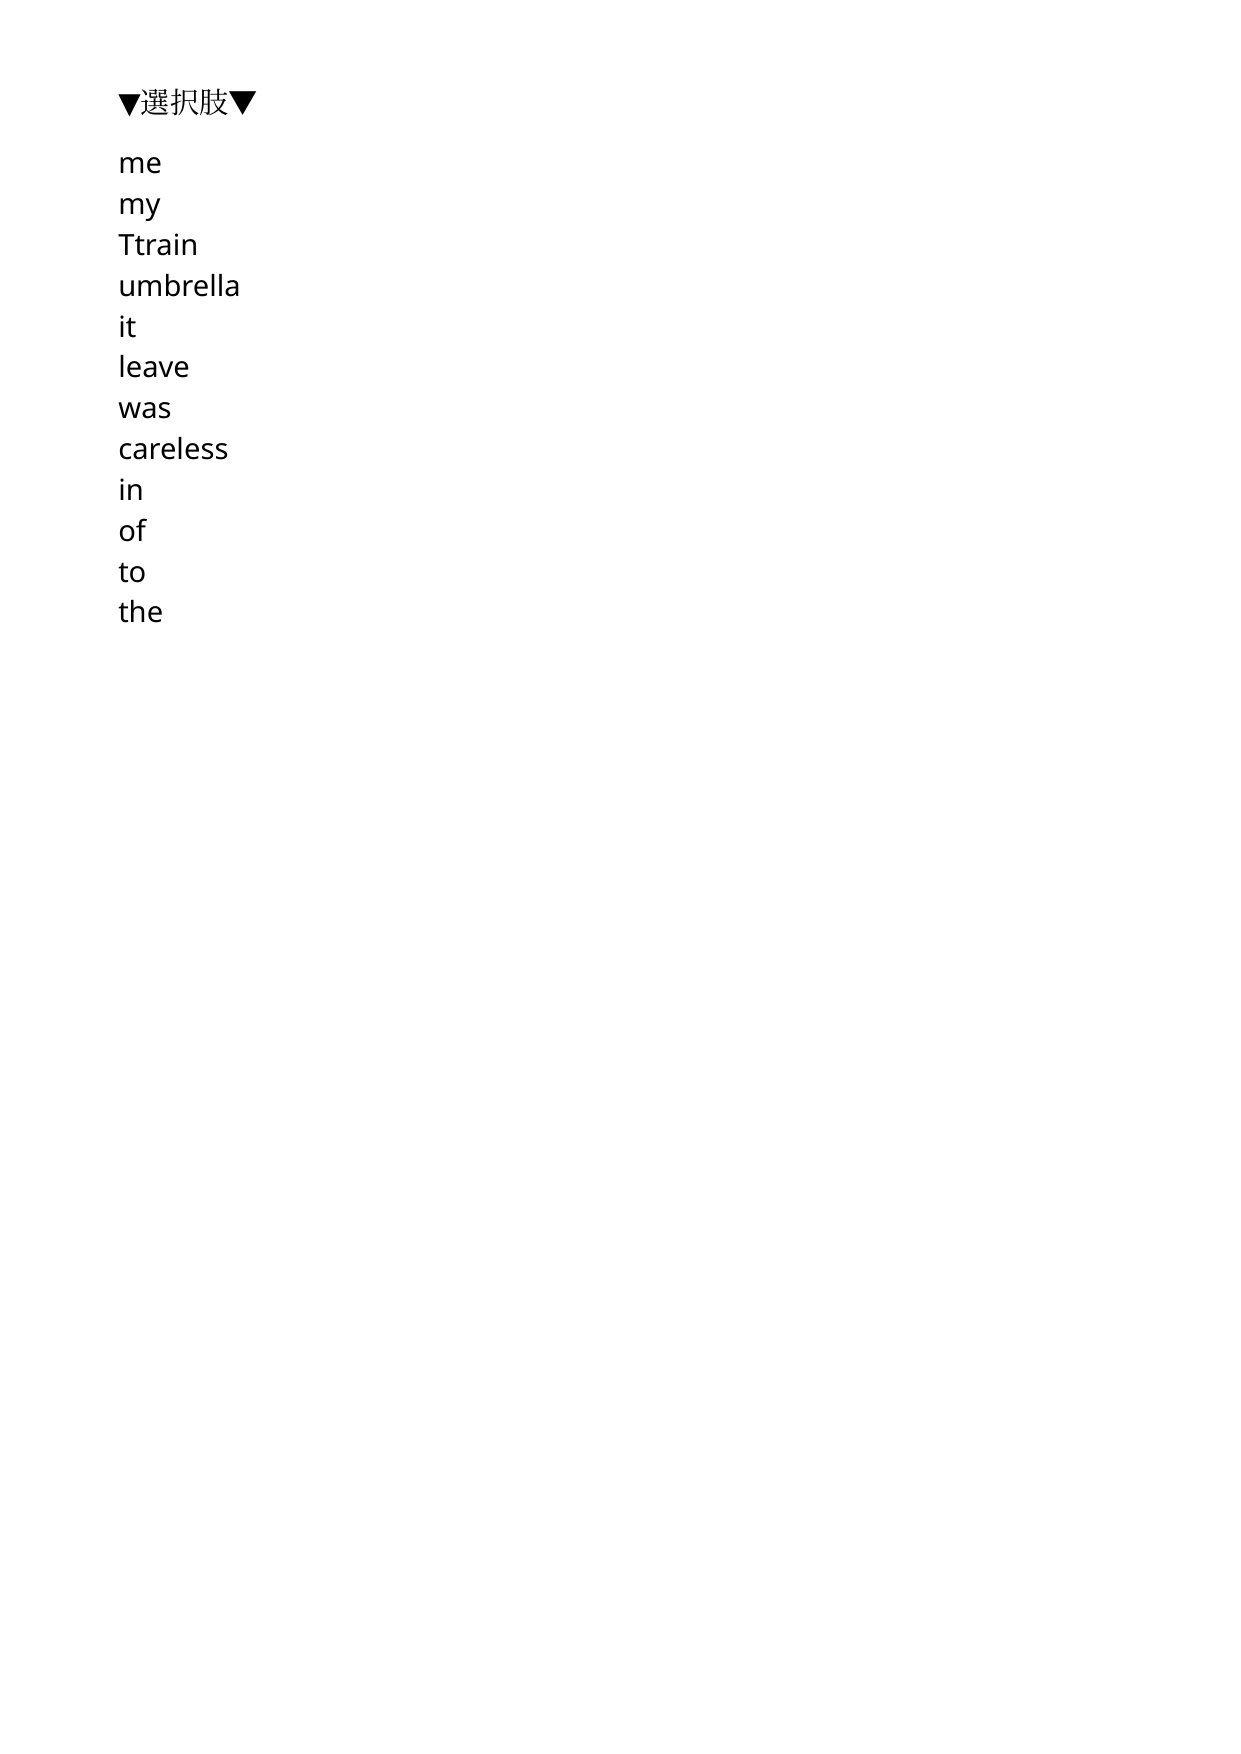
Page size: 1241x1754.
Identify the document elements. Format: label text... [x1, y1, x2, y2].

text was [118, 387, 818, 428]
text it [118, 305, 818, 346]
text Ttrain [118, 224, 818, 264]
text to [118, 550, 818, 591]
text ▼選択肢▼ [118, 60, 818, 142]
text my [118, 183, 818, 224]
text umbrella [118, 264, 818, 305]
text of [118, 509, 818, 550]
text leave [118, 346, 818, 387]
text careless [118, 428, 818, 469]
text the [118, 591, 818, 632]
text in [118, 469, 818, 509]
text me [118, 142, 818, 183]
